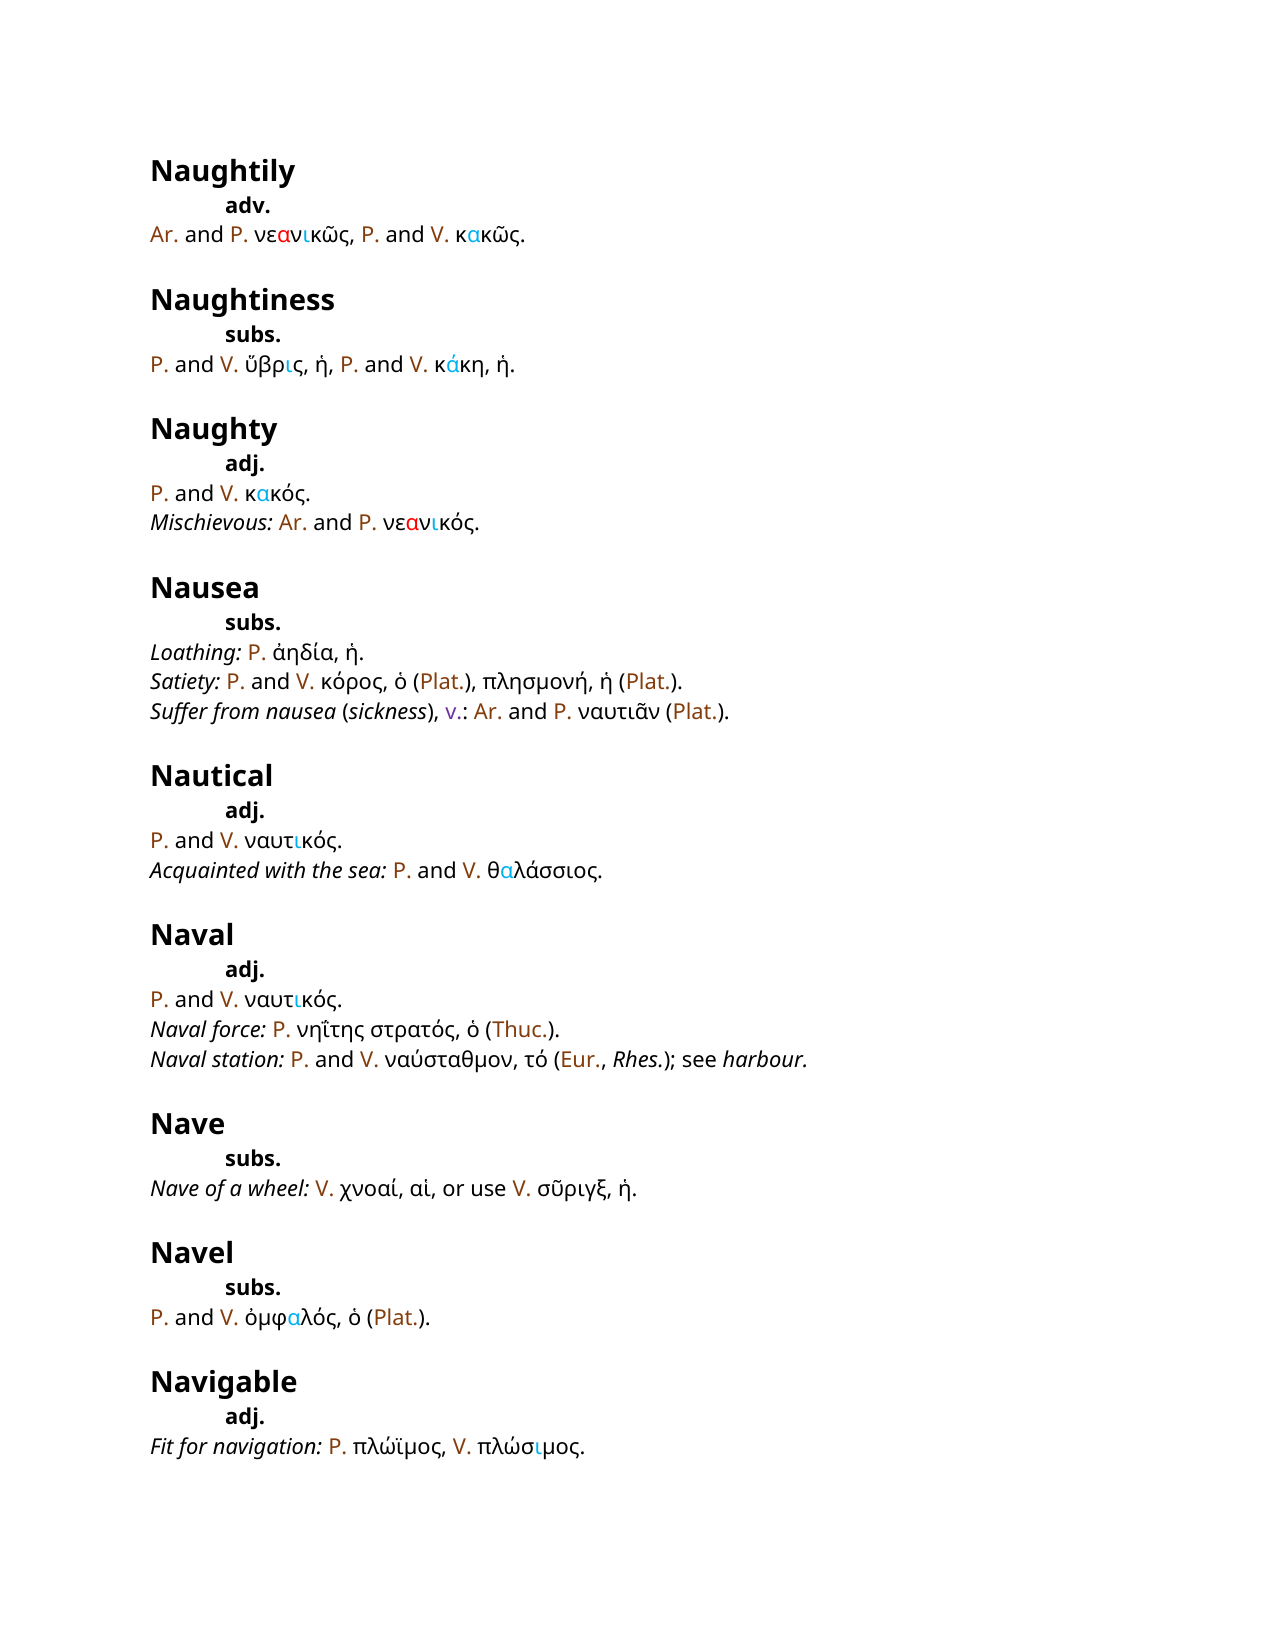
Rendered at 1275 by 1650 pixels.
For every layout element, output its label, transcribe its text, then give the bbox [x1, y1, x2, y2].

text Mischievous: Ar. and P. νεανικός. [150, 507, 1125, 537]
text Nave subs. [150, 1103, 1125, 1173]
text Ar. and P. νεανικῶς, P. and V. κακῶς. [150, 219, 1125, 249]
text Naughtily adv. [150, 150, 1125, 219]
text Fit for navigation: P. πλώϊμος, V. πλώσιμος. [150, 1431, 1125, 1461]
text P. and V. ναυτικός. [150, 825, 1125, 855]
text Loathing: P. ἀηδία, ἡ. [150, 636, 1125, 666]
text P. and V. κακός. [150, 478, 1125, 507]
text Suffer from nausea (sickness), v.: Ar. and P. ναυτιᾶν (Plat.). [150, 696, 1125, 726]
text P. and V. ὀμφαλός, ὁ (Plat.). [150, 1302, 1125, 1331]
text Naughty adj. [150, 408, 1125, 478]
text Naval adj. [150, 914, 1125, 984]
text Navigable adj. [150, 1361, 1125, 1431]
text Naughtiness subs. [150, 279, 1125, 348]
text Naval force: P. νηΐτης στρατός, ὁ (Thuc.). [150, 1014, 1125, 1043]
text Acquainted with the sea: P. and V. θαλάσσιος. [150, 855, 1125, 885]
text P. and V. ὕβρις, ἡ, P. and V. κάκη, ἡ. [150, 348, 1125, 378]
text Nave of a wheel: V. χνοαί, αἱ, or use V. σῦριγξ, ἡ. [150, 1173, 1125, 1202]
text P. and V. ναυτικός. [150, 984, 1125, 1014]
text Naval station: P. and V. ναύσταθμον, τό (Eur., Rhes.); see harbour. [150, 1043, 1125, 1073]
text Satiety: P. and V. κόρος, ὁ (Plat.), πλησμονή, ἡ (Plat.). [150, 666, 1125, 696]
text Nautical adj. [150, 756, 1125, 825]
text Navel subs. [150, 1232, 1125, 1302]
text Nausea subs. [150, 567, 1125, 636]
